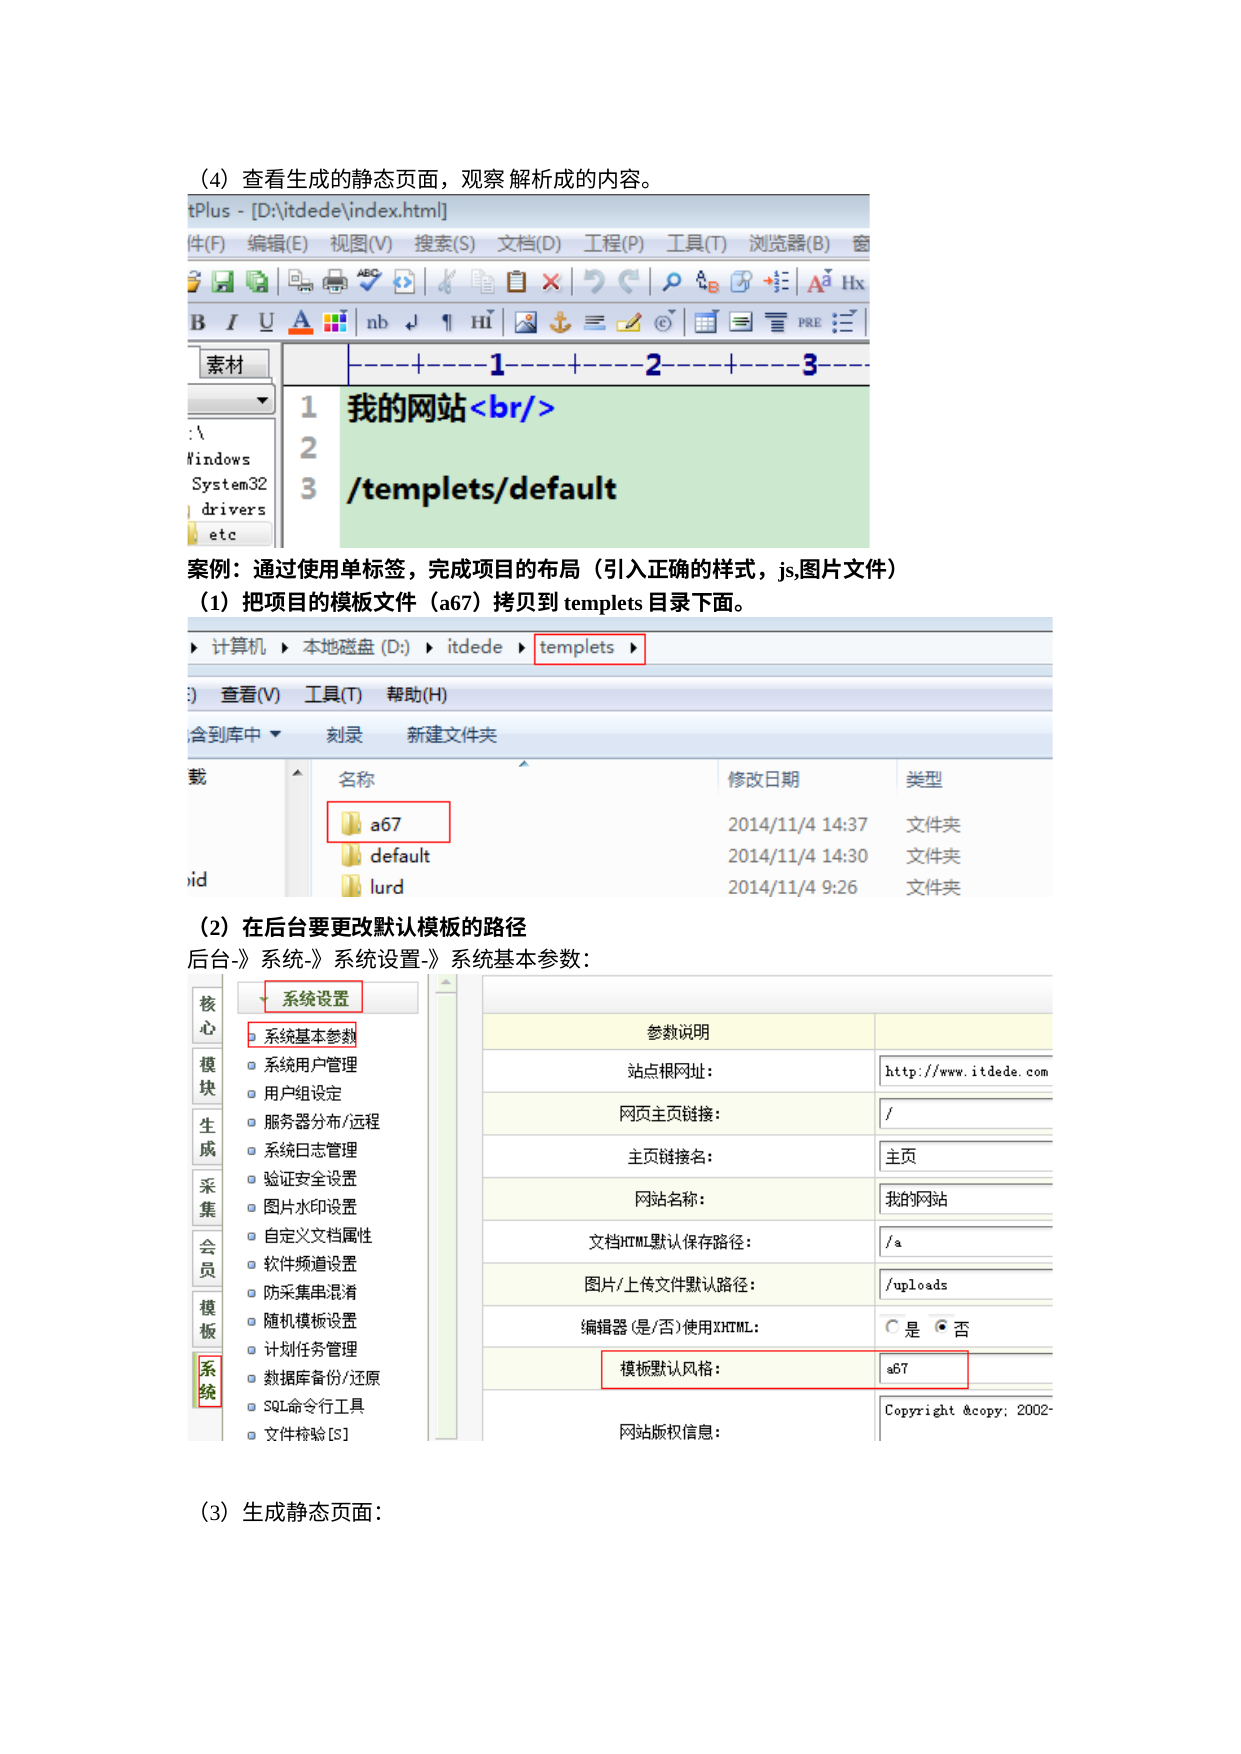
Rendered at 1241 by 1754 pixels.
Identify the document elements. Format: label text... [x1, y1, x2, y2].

text （1）把项目的模板文件（a67）拷贝到templets目录下面。 [187, 584, 1053, 617]
text （3）生成静态页面： [187, 1494, 1053, 1527]
picture [187, 617, 1053, 897]
text （4）查看生成的静态页面，观察 解析成的内容。 [187, 162, 1053, 194]
text （2）在后台要更改默认模板的路径 [187, 909, 1053, 942]
picture [187, 974, 1053, 1441]
text 后台-》系统-》系统设置-》系统基本参数： [187, 942, 1053, 974]
text 案例：通过使用单标签，完成项目的布局（引入正确的样式，js,图片文件） [187, 552, 1053, 584]
picture [187, 194, 870, 548]
